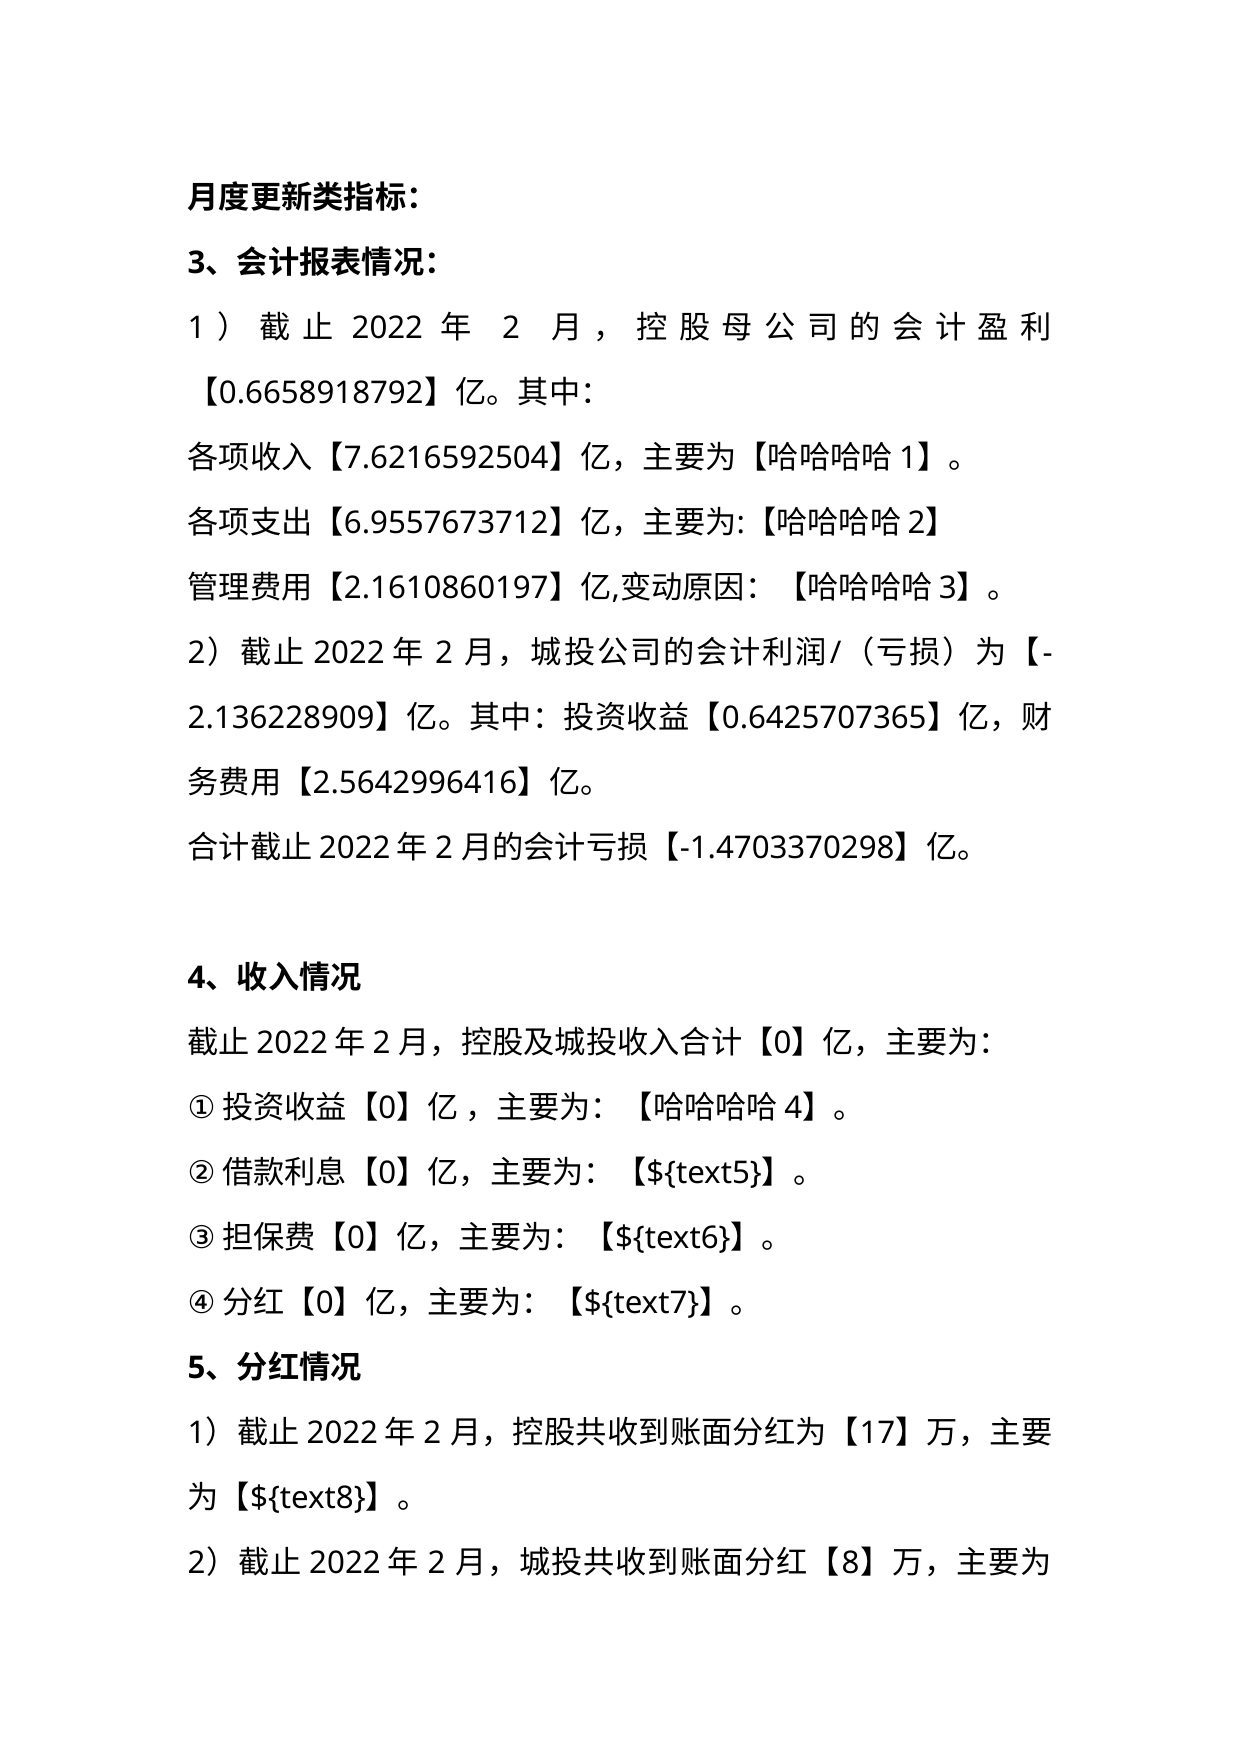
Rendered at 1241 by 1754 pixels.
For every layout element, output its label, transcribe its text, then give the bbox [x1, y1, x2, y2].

text 5、分红情况 [187, 1332, 1053, 1397]
text ③担保费【0】亿，主要为：【${text6}】。 [187, 1202, 1053, 1267]
text 1）截止2022年 2 月，控股母公司的会计盈利【0.6658918792】亿。其中： [187, 292, 1053, 422]
text 管理费用【2.1610860197】亿,变动原因：【哈哈哈哈3】。 [187, 552, 1053, 617]
text ①投资收益【0】亿 ，主要为：【哈哈哈哈4】。 [187, 1072, 1053, 1137]
text 各项支出【6.9557673712】亿，主要为:【哈哈哈哈2】 [187, 487, 1053, 552]
text 月度更新类指标： [187, 162, 1053, 227]
text 合计截止2022年 2 月的会计亏损【-1.4703370298】亿。 [187, 812, 1053, 877]
text ④分红【0】亿，主要为：【${text7}】。 [187, 1267, 1053, 1332]
text 1）截止2022年 2 月，控股共收到账面分红为【17】万，主要为【${text8}】。 [187, 1397, 1053, 1527]
text 截止2022年 2 月，控股及城投收入合计【0】亿，主要为： [187, 1007, 1053, 1072]
text 2）截止2022年 2 月，城投公司的会计利润/（亏损）为【-2.136228909】亿。其中：投资收益【0.6425707365】亿，财务费用【2.5642996416】亿。 [187, 617, 1053, 812]
text ②借款利息【0】亿，主要为：【${text5}】。 [187, 1137, 1053, 1202]
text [187, 1527, 1053, 1592]
text 各项收入【7.6216592504】亿，主要为【哈哈哈哈1】。 [187, 422, 1053, 487]
text 3、会计报表情况： [187, 227, 1053, 292]
text 4、收入情况 [187, 942, 1053, 1007]
